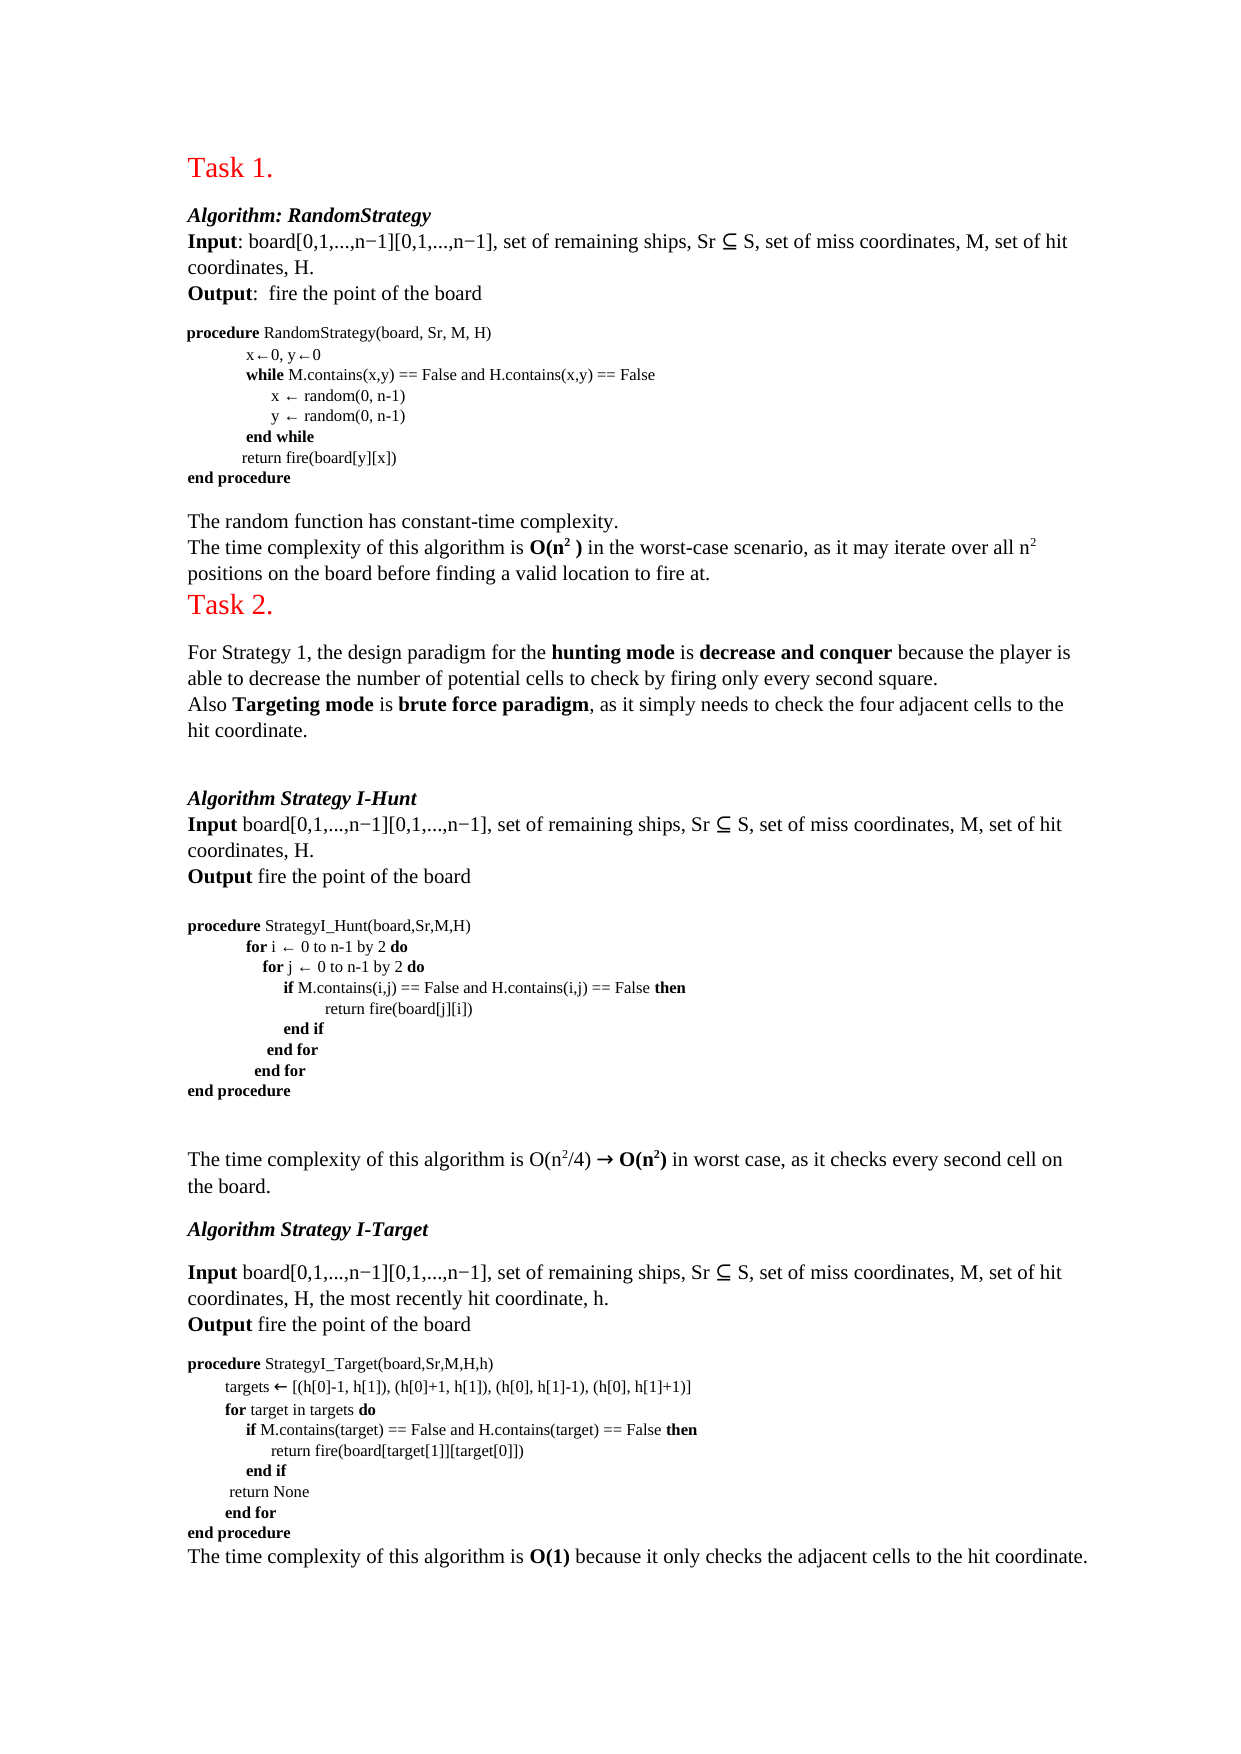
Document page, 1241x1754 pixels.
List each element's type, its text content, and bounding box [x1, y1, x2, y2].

text Algorithm: RandomStrategy [187, 203, 1090, 227]
text Input: board[0,1,...,n−1][0,1,...,n−1], set of remaining ships, Sr ⊆ S, set of miss coordinates, M, set of hit coordinates, H. [187, 229, 1090, 279]
text procedure StrategyI_Target(board,Sr,M,H,h) [187, 1354, 1090, 1373]
text end while [150, 427, 1090, 446]
text end for [187, 1502, 1090, 1522]
text Input board[0,1,...,n−1][0,1,...,n−1], set of remaining ships, Sr ⊆ S, set of miss coordinates, M, set of hit coordinates, H. [187, 812, 1090, 862]
text x←0, y←0 [150, 344, 1090, 363]
text return fire(board[j][i]) [187, 998, 1090, 1018]
text x ← random(0, n-1) [187, 386, 1090, 405]
text while M.contains(x,y) == False and H.contains(x,y) == False [150, 365, 1090, 384]
text targets ← [(h[0]-1, h[1]), (h[0]+1, h[1]), (h[0], h[1]-1), (h[0], h[1]+1)] [187, 1375, 1090, 1397]
text Output fire the point of the board [187, 1312, 1090, 1336]
text The time complexity of this algorithm is O(n2/4) → O(n2) in worst case, as it checks every second cell on the board. [187, 1144, 1090, 1198]
text Algorithm Strategy I-Target [187, 1217, 1090, 1241]
text Input board[0,1,...,n−1][0,1,...,n−1], set of remaining ships, Sr ⊆ S, set of miss coordinates, M, set of hit coordinates, H, the most recently hit coordinate, h. [187, 1260, 1090, 1310]
text end procedure [187, 1523, 1090, 1542]
text for target in targets do [187, 1399, 1090, 1418]
text for j ← 0 to n-1 by 2 do [187, 957, 1090, 976]
text The time complexity of this algorithm is O(1) because it only checks the adjacent cells to the hit coordinate. [187, 1544, 1090, 1568]
text end procedure [187, 1081, 1090, 1100]
text Output: fire the point of the board [187, 281, 1090, 305]
text Output fire the point of the board [187, 864, 1090, 888]
text return None [187, 1482, 1090, 1501]
text procedure RandomStrategy(board, Sr, M, H) [150, 323, 1090, 342]
text end procedure [150, 468, 1090, 487]
text end for [187, 1040, 1090, 1059]
text if M.contains(i,j) == False and H.contains(i,j) == False then [187, 978, 1090, 997]
text end if [187, 1461, 1090, 1480]
title Task 1. [187, 150, 1090, 183]
text return fire(board[target[1]][target[0]]) [187, 1441, 1090, 1460]
text Also Targeting mode is brute force paradigm, as it simply needs to check the four adjacent cells to the hit coordinate. [187, 692, 1090, 742]
text end for [187, 1060, 1090, 1079]
text procedure StrategyI_Hunt(board,Sr,M,H) [187, 916, 1090, 935]
text return fire(board[y][x]) [150, 447, 1090, 467]
text for i ← 0 to n-1 by 2 do [150, 937, 1090, 956]
title Task 2. [187, 587, 1090, 621]
text The time complexity of this algorithm is O(n2 ) in the worst-case scenario, as it may iterate over all n2 positions on the board before finding a valid location to fire at. [187, 535, 1090, 585]
text The random function has constant-time complexity. [187, 509, 1090, 533]
text if M.contains(target) == False and H.contains(target) == False then [187, 1420, 1090, 1439]
text y ← random(0, n-1) [150, 406, 1090, 425]
text For Strategy 1, the design paradigm for the hunting mode is decrease and conquer because the player is able to decrease the number of potential cells to check by firing only every second square. [187, 640, 1090, 690]
text end if [187, 1019, 1090, 1038]
text Algorithm Strategy I-Hunt [187, 786, 1090, 810]
